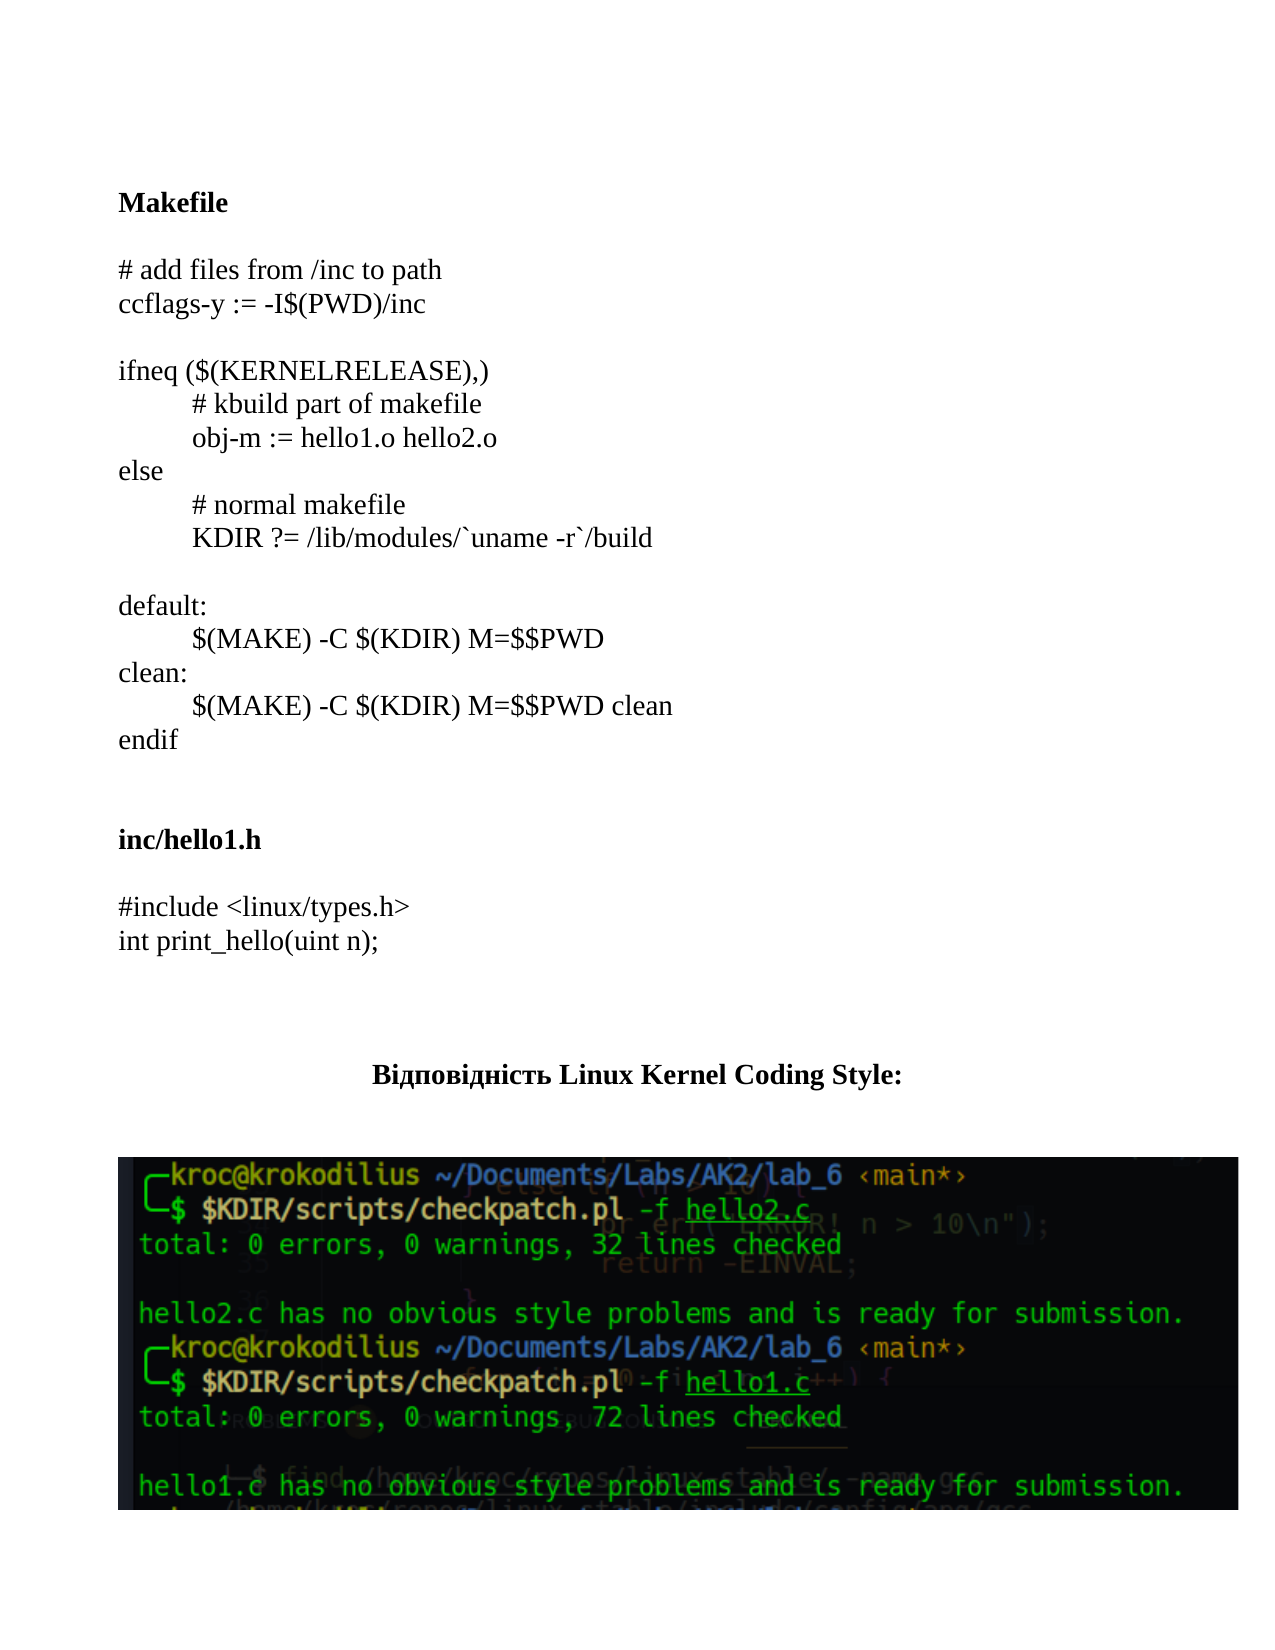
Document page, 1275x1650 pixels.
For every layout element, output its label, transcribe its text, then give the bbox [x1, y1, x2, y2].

text int print_hello(uint n); [118, 923, 1157, 957]
text endif [118, 722, 1157, 755]
text # add files from /inc to path [118, 252, 1157, 286]
picture [118, 1157, 1239, 1510]
text else [118, 453, 1157, 487]
text KDIR ?= /lib/modules/`uname -r`/build [118, 521, 1157, 554]
text # kbuild part of makefile [118, 386, 1157, 420]
text Відповідність Linux Kernel Coding Style: [118, 1057, 1157, 1091]
text #include <linux/types.h> [118, 889, 1157, 923]
text Makefile [118, 185, 1157, 219]
text $(MAKE) -C $(KDIR) M=$$PWD clean [118, 688, 1157, 722]
text clean: [118, 655, 1157, 688]
text # normal makefile [118, 487, 1157, 521]
text inc/hello1.h [118, 822, 1157, 856]
text $(MAKE) -C $(KDIR) M=$$PWD [118, 621, 1157, 655]
text ccflags-y := -I$(PWD)/inc [118, 286, 1157, 319]
text default: [118, 588, 1157, 621]
text ifneq ($(KERNELRELEASE),) [118, 353, 1157, 386]
text obj-m := hello1.o hello2.o [118, 420, 1157, 453]
